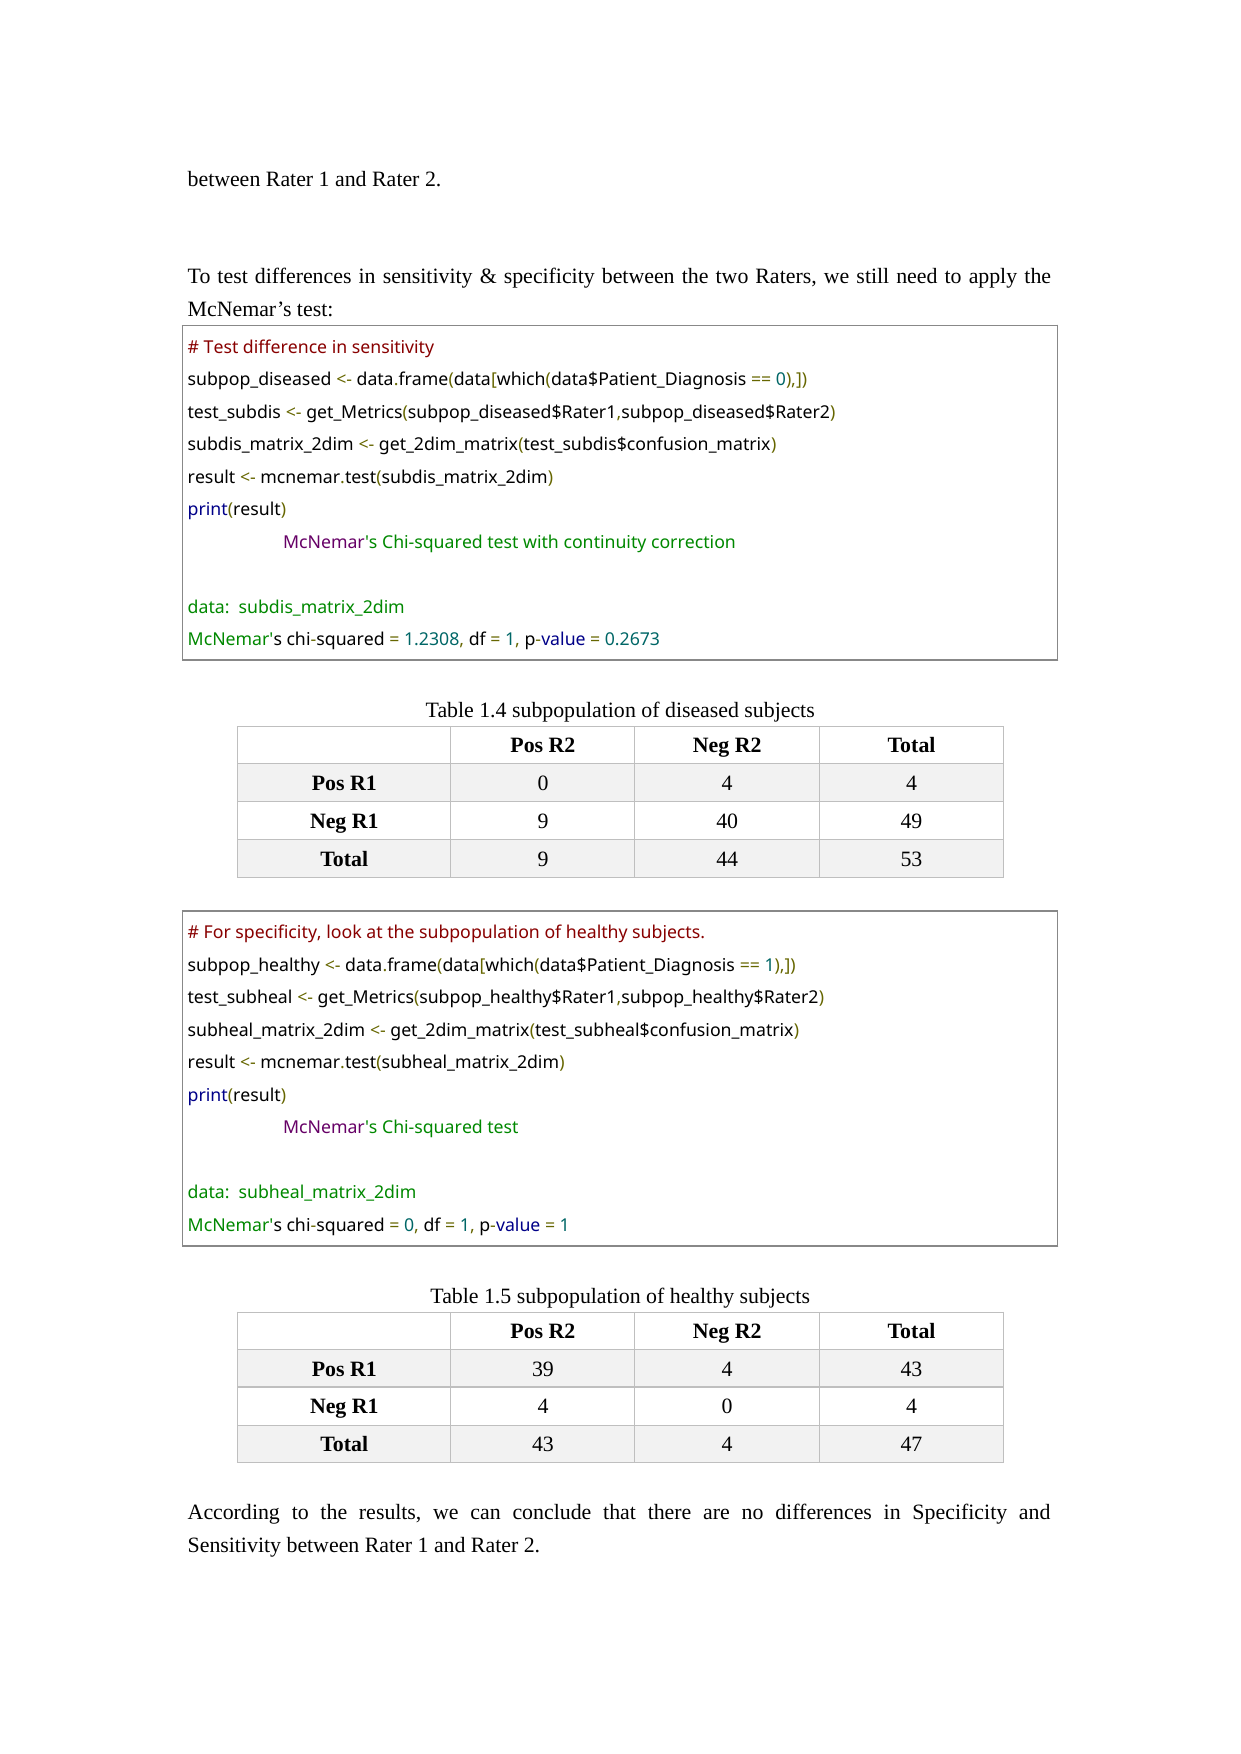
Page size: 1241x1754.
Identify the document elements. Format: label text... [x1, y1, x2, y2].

table_cell 43 [820, 1350, 1003, 1386]
table_cell 53 [820, 840, 1003, 877]
text result <- mcnemar.test(subheal_matrix_2dim) [187, 1046, 1053, 1078]
text Table 1.4 subpopulation of diseased subjects [187, 693, 1053, 726]
text McNemar's chi-squared = 1.2308, df = 1, p-value = 0.2673 [183, 617, 1057, 659]
text To test differences in sensitivity & specificity between the two Raters, we still need to apply the McNemar’s test: [187, 259, 1053, 324]
table_cell Total [238, 1426, 450, 1462]
text subpop_diseased <- data.frame(data[which(data$Patient_Diagnosis == 0),]) [187, 363, 1053, 395]
table_cell 0 [635, 1388, 819, 1425]
text subheal_matrix_2dim <- get_2dim_matrix(test_subheal$confusion_matrix) [187, 1013, 1053, 1046]
table_cell Neg R1 [238, 802, 450, 839]
table_cell 39 [451, 1350, 634, 1386]
table_cell 4 [635, 764, 819, 801]
table_cell 9 [451, 802, 634, 839]
text According to the results, we can conclude that there are no differences in Specificity and Sensitivity between Rater 1 and Rater 2. [187, 1496, 1053, 1561]
text print(result) [187, 493, 1053, 525]
text print(result) [187, 1078, 1053, 1111]
text Table 1.5 subpopulation of healthy subjects [187, 1279, 1053, 1312]
table_header Total [820, 1313, 1003, 1349]
table_cell Total [238, 840, 450, 877]
table_cell 44 [635, 840, 819, 877]
table_header Neg R2 [635, 727, 819, 763]
table_cell 47 [820, 1426, 1003, 1462]
table_cell 49 [820, 802, 1003, 839]
table_cell 43 [451, 1426, 634, 1462]
table_cell 4 [820, 1388, 1003, 1425]
table_cell 40 [635, 802, 819, 839]
table_cell 4 [820, 764, 1003, 801]
table_cell Neg R1 [238, 1388, 450, 1425]
table_header [238, 727, 450, 763]
table_cell 4 [451, 1388, 634, 1425]
text test_subheal <- get_Metrics(subpop_healthy$Rater1,subpop_healthy$Rater2) [187, 981, 1053, 1013]
table_header Neg R2 [635, 1313, 819, 1349]
table_header Pos R2 [451, 727, 634, 763]
text # For specificity, look at the subpopulation of healthy subjects. [183, 912, 1057, 948]
table_cell 4 [635, 1426, 819, 1462]
table_cell Pos R1 [238, 764, 450, 801]
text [187, 162, 1053, 194]
table_cell Pos R1 [238, 1350, 450, 1386]
table_cell 9 [451, 840, 634, 877]
text McNemar's Chi-squared test with continuity correction [187, 525, 1053, 558]
text test_subdis <- get_Metrics(subpop_diseased$Rater1,subpop_diseased$Rater2) [187, 395, 1053, 428]
table_header Total [820, 727, 1003, 763]
text result <- mcnemar.test(subdis_matrix_2dim) [187, 460, 1053, 493]
table_header [238, 1313, 450, 1349]
text McNemar's Chi-squared test [187, 1111, 1053, 1143]
text data: subheal_matrix_2dim [187, 1176, 1053, 1203]
table_cell 0 [451, 764, 634, 801]
text McNemar's chi-squared = 0, df = 1, p-value = 1 [183, 1203, 1057, 1245]
text subdis_matrix_2dim <- get_2dim_matrix(test_subdis$confusion_matrix) [187, 428, 1053, 460]
text # Test difference in sensitivity [183, 326, 1057, 363]
table_header Pos R2 [451, 1313, 634, 1349]
text subpop_healthy <- data.frame(data[which(data$Patient_Diagnosis == 1),]) [187, 948, 1053, 981]
table_cell 4 [635, 1350, 819, 1386]
text data: subdis_matrix_2dim [187, 590, 1053, 617]
